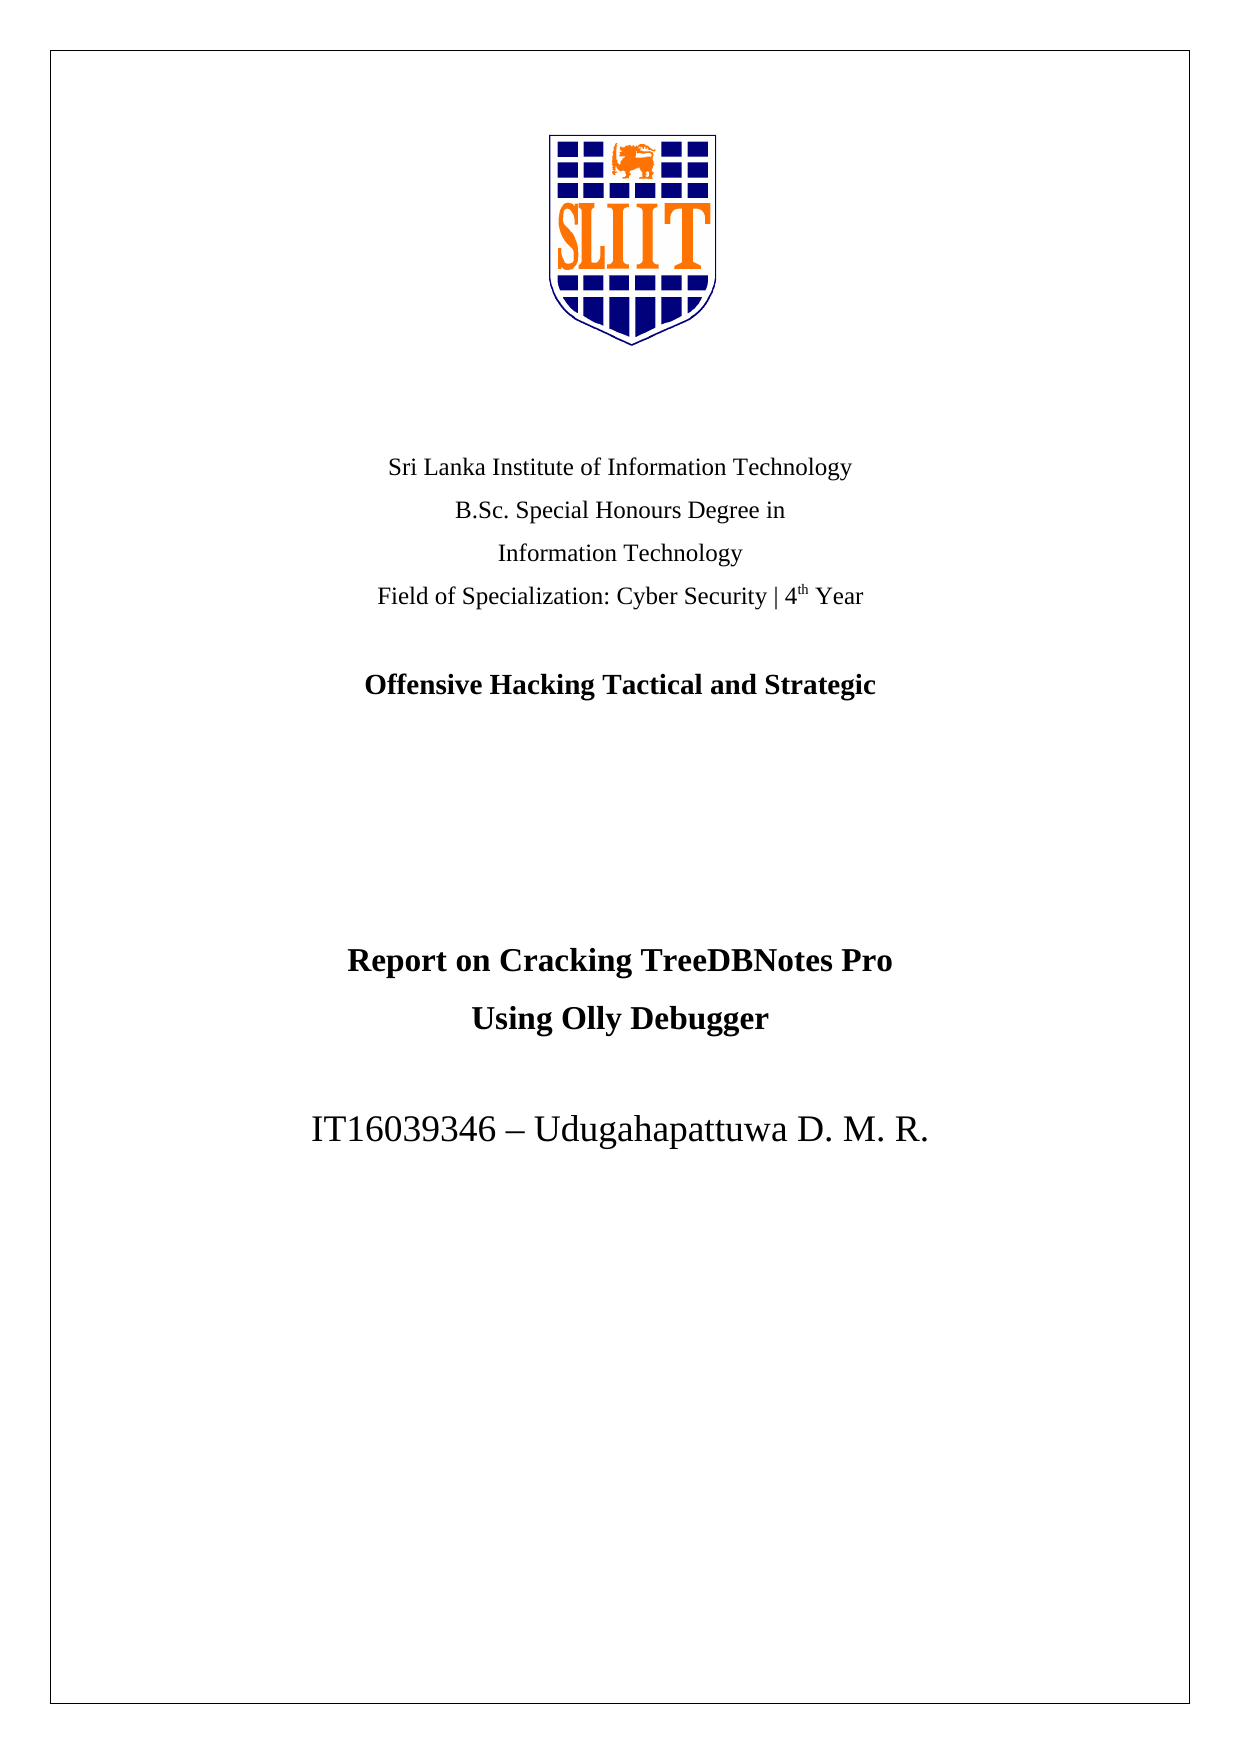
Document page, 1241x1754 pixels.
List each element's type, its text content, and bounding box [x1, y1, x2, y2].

text Offensive Hacking Tactical and Strategic [150, 667, 1090, 701]
text Report on Cracking TreeDBNotes Pro [150, 941, 1090, 979]
picture [547, 133, 718, 346]
text Field of Specialization: Cyber Security | 4th Year [150, 581, 1090, 610]
text Sri Lanka Institute of Information Technology [150, 452, 1090, 481]
text Information Technology [150, 538, 1090, 567]
text Using Olly Debugger [150, 998, 1090, 1036]
text B.Sc. Special Honours Degree in [150, 495, 1090, 524]
text IT16039346 – Udugahapattuwa D. M. R. [150, 1106, 1090, 1149]
